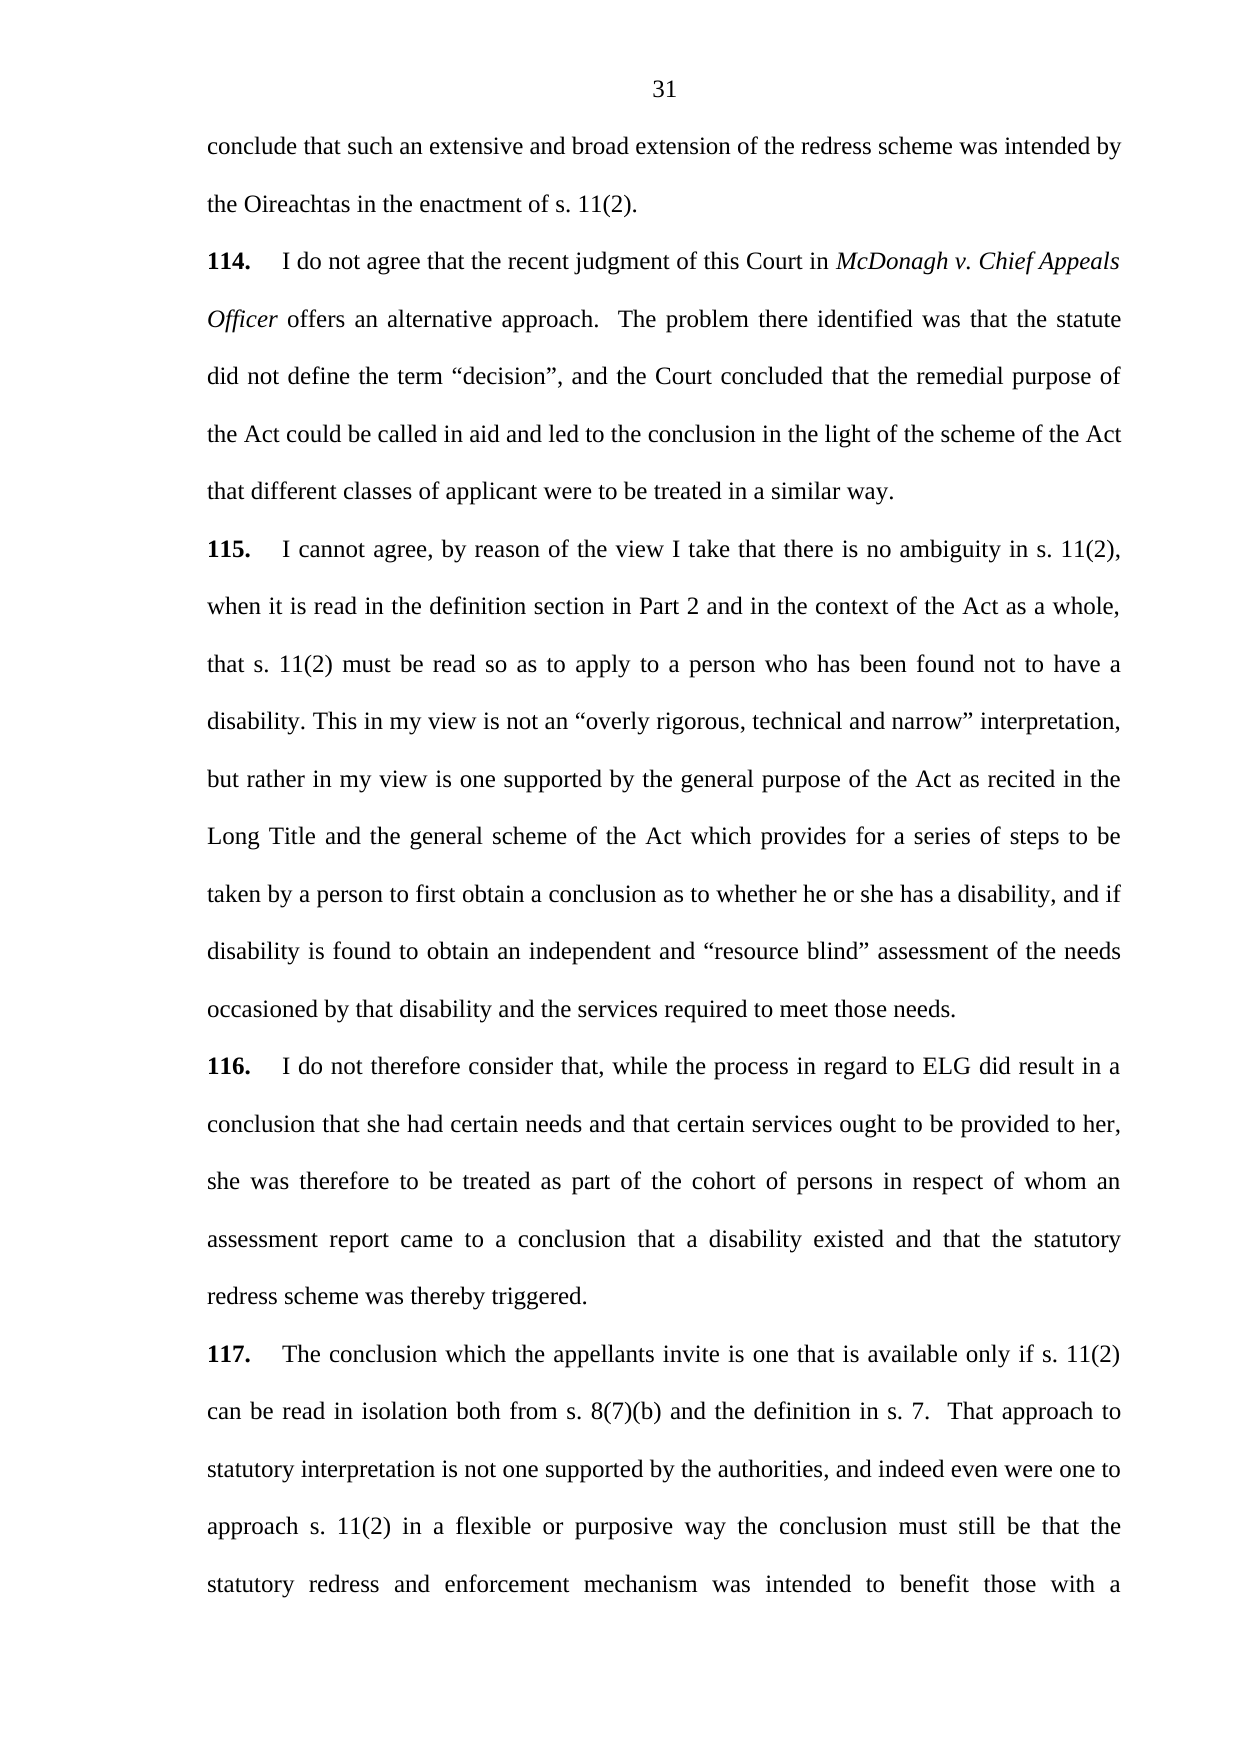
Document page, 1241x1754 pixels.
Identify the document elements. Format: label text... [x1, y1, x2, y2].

list I cannot agree, by reason of the view I take that there is no ambiguity in s. 11(2), when it is read in the definition section in Part 2 and in the context of the Act as a whole, that s. 11(2) must be read so as to apply to a person who has been found not to have a disability. This in my view is not an “overly rigorous, technical and narrow” interpretation, but rather in my view is one supported by the general purpose of the Act as recited in the Long Title and the general scheme of the Act which provides for a series of steps to be taken by a person to first obtain a conclusion as to whether he or she has a disability, and if disability is found to obtain an independent and “resource blind” assessment of the needs occasioned by that disability and the services required to meet those needs. [207, 534, 1122, 1023]
list I do not agree that the recent judgment of this Court in McDonagh v. Chief Appeals Officer offers an alternative approach. The problem there identified was that the statute did not define the term “decision”, and the Court concluded that the remedial purpose of the Act could be called in aid and led to the conclusion in the light of the scheme of the Act that different classes of applicant were to be treated in a similar way. [207, 246, 1122, 505]
list I do not therefore consider that, while the process in regard to ELG did result in a conclusion that she had certain needs and that certain services ought to be provided to her, she was therefore to be treated as part of the cohort of persons in respect of whom an assessment report came to a conclusion that a disability existed and that the statutory redress scheme was thereby triggered. [207, 1051, 1122, 1310]
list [207, 131, 1122, 218]
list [207, 1339, 1122, 1598]
